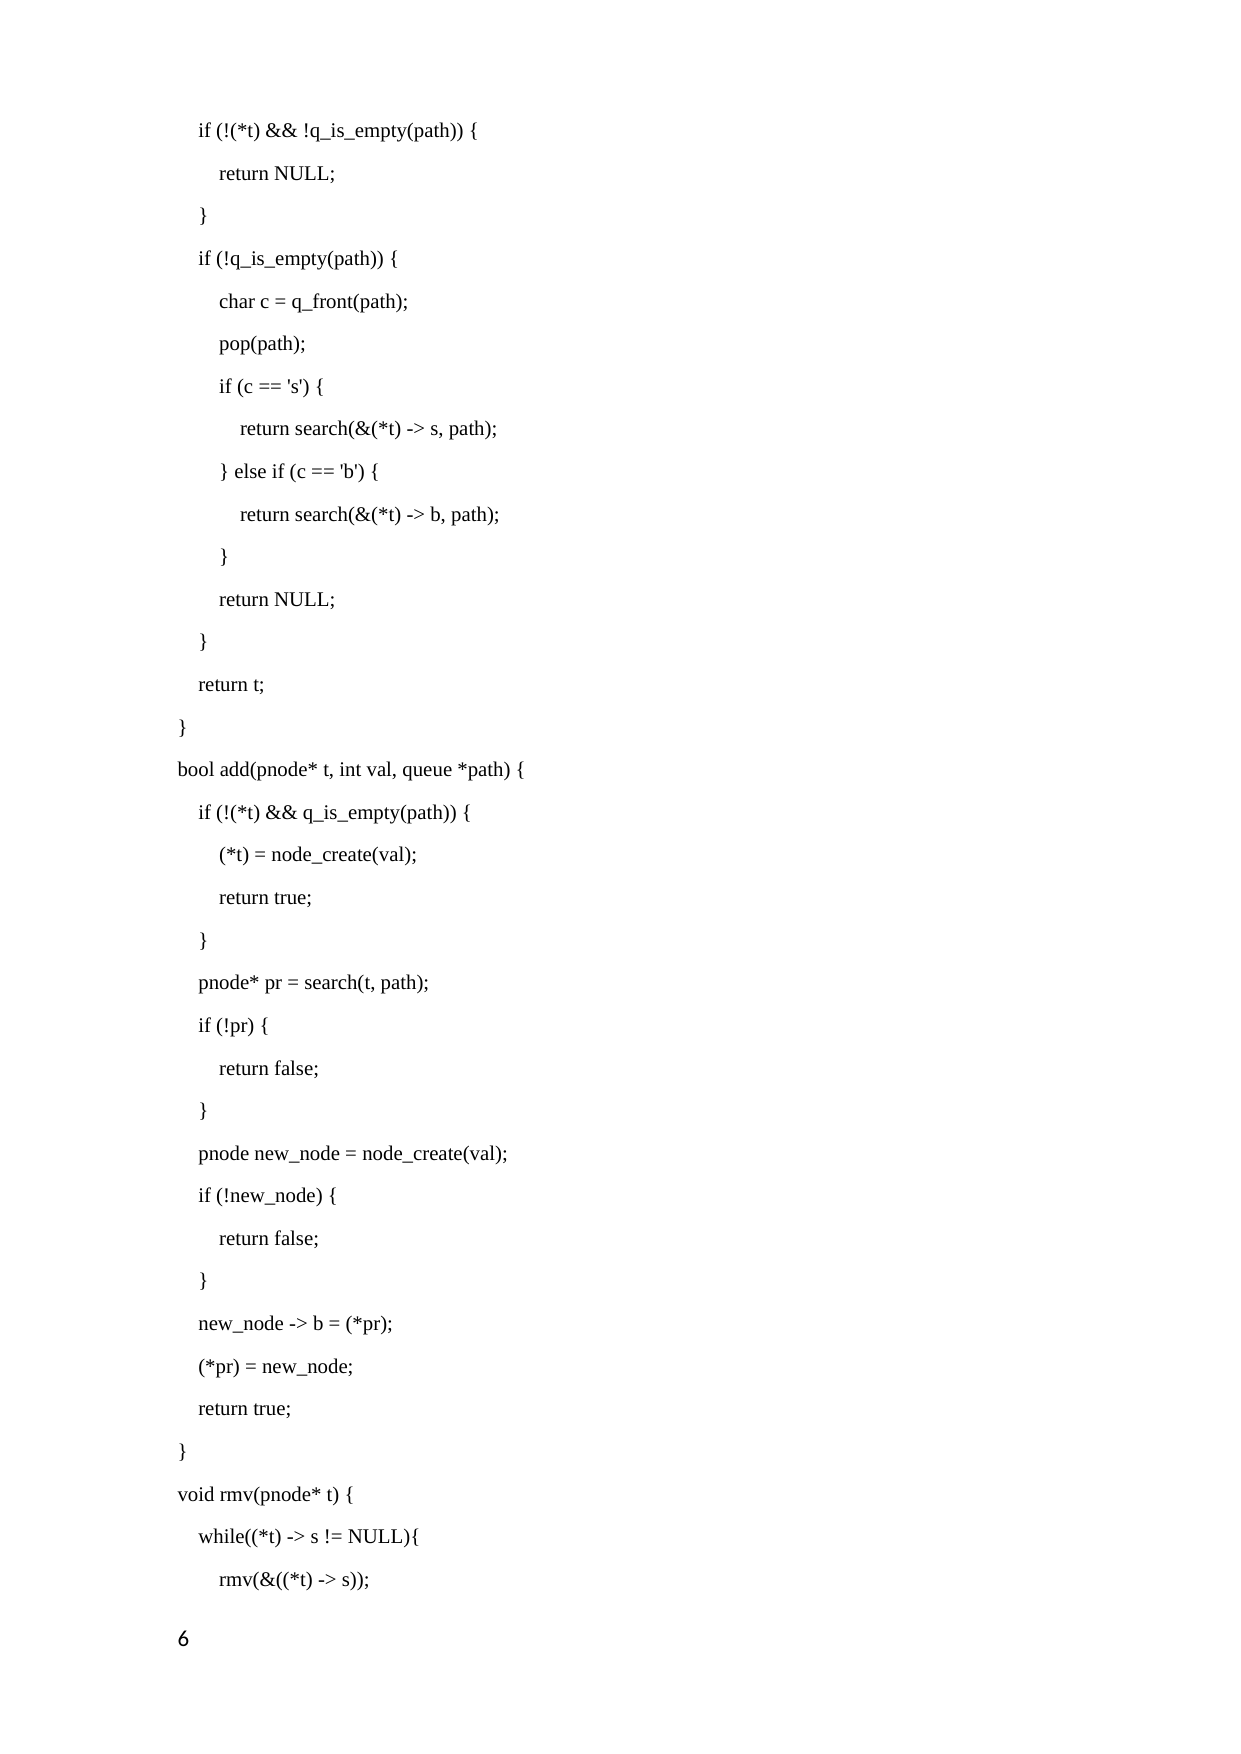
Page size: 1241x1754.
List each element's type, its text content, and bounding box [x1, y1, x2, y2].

text return NULL; [177, 587, 1152, 611]
text return false; [177, 1226, 1152, 1250]
text if (!pr) { [177, 1013, 1152, 1037]
text } [177, 1268, 1152, 1292]
text } [177, 928, 1152, 952]
text while((*t) -> s != NULL){ [177, 1524, 1152, 1548]
text } [177, 1098, 1152, 1122]
text if (!(*t) && q_is_empty(path)) { [177, 800, 1152, 824]
text return search(&(*t) -> s, path); [177, 416, 1152, 440]
text if (c == 's') { [177, 374, 1152, 398]
text return true; [177, 885, 1152, 909]
text if (!new_node) { [177, 1183, 1152, 1207]
text if (!(*t) && !q_is_empty(path)) { [177, 118, 1152, 142]
text } [177, 544, 1152, 568]
text } [177, 1439, 1152, 1463]
text return false; [177, 1055, 1152, 1079]
text (*t) = node_create(val); [177, 842, 1152, 866]
text } else if (c == 'b') { [177, 459, 1152, 483]
text pop(path); [177, 331, 1152, 355]
text pnode new_node = node_create(val); [177, 1141, 1152, 1165]
text (*pr) = new_node; [177, 1354, 1152, 1378]
text if (!q_is_empty(path)) { [177, 246, 1152, 270]
text } [177, 714, 1152, 739]
text return NULL; [177, 161, 1152, 185]
text void rmv(pnode* t) { [177, 1481, 1152, 1506]
text new_node -> b = (*pr); [177, 1311, 1152, 1335]
text pnode* pr = search(t, path); [177, 970, 1152, 994]
text } [177, 629, 1152, 653]
text char c = q_front(path); [177, 288, 1152, 313]
text return search(&(*t) -> b, path); [177, 502, 1152, 526]
text bool add(pnode* t, int val, queue *path) { [177, 757, 1152, 781]
text return true; [177, 1396, 1152, 1420]
text rmv(&((*t) -> s)); [177, 1567, 1152, 1591]
text return t; [177, 672, 1152, 696]
text } [177, 203, 1152, 227]
